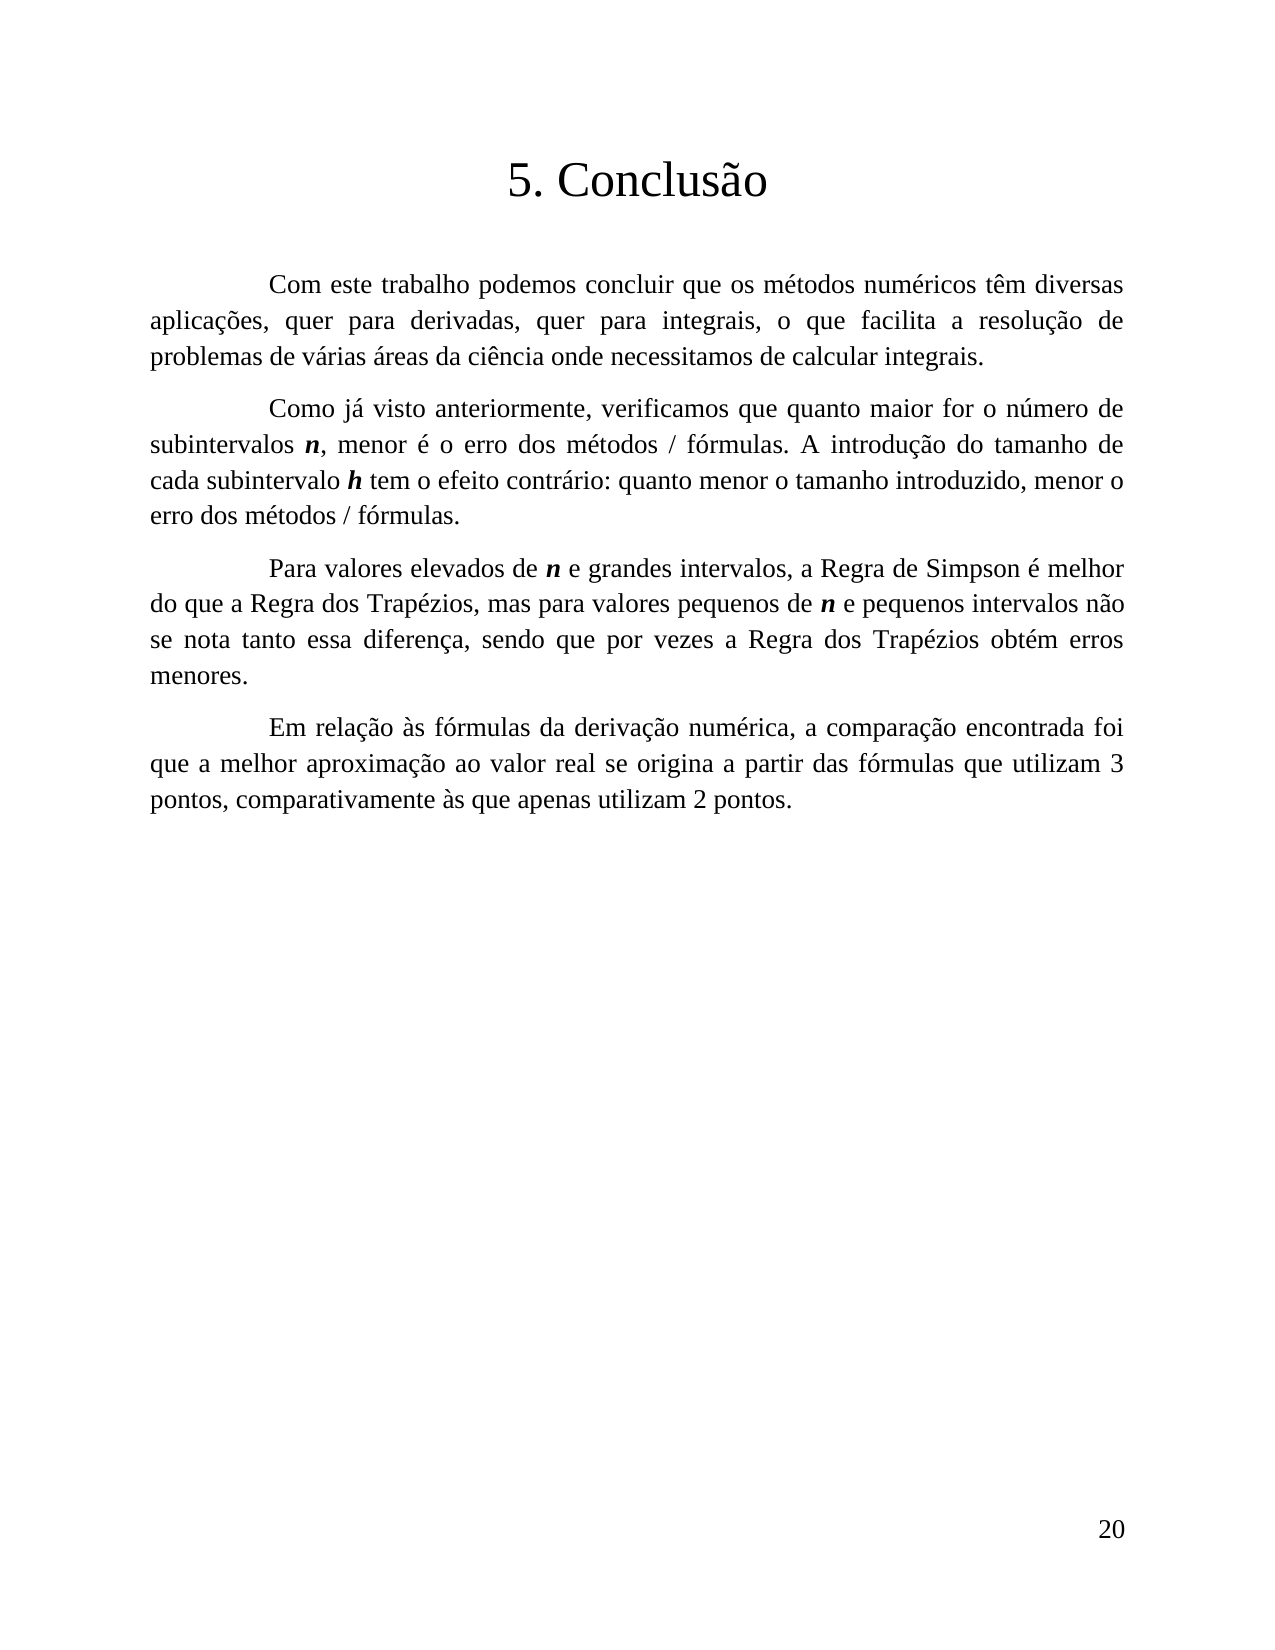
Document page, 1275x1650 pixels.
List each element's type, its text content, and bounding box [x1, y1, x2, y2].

text Para valores elevados de n e grandes intervalos, a Regra de Simpson é melhor do que a Regra dos Trapézios, mas para valores pequenos de n e pequenos intervalos não se nota tanto essa diferença, sendo que por vezes a Regra dos Trapézios obtém erros menores. [150, 552, 1125, 690]
text Em relação às fórmulas da derivação numérica, a comparação encontrada foi que a melhor aproximação ao valor real se origina a partir das fórmulas que utilizam 3 pontos, comparativamente às que apenas utilizam 2 pontos. [150, 711, 1125, 814]
text Como já visto anteriormente, verificamos que quanto maior for o número de subintervalos n, menor é o erro dos métodos / fórmulas. A introdução do tamanho de cada subintervalo h tem o efeito contrário: quanto menor o tamanho introduzido, menor o erro dos métodos / fórmulas. [150, 392, 1125, 531]
subtitle 5. Conclusão [150, 150, 1125, 207]
text Com este trabalho podemos concluir que os métodos numéricos têm diversas aplicações, quer para derivadas, quer para integrais, o que facilita a resolução de problemas de várias áreas da ciência onde necessitamos de calcular integrais. [150, 268, 1125, 371]
